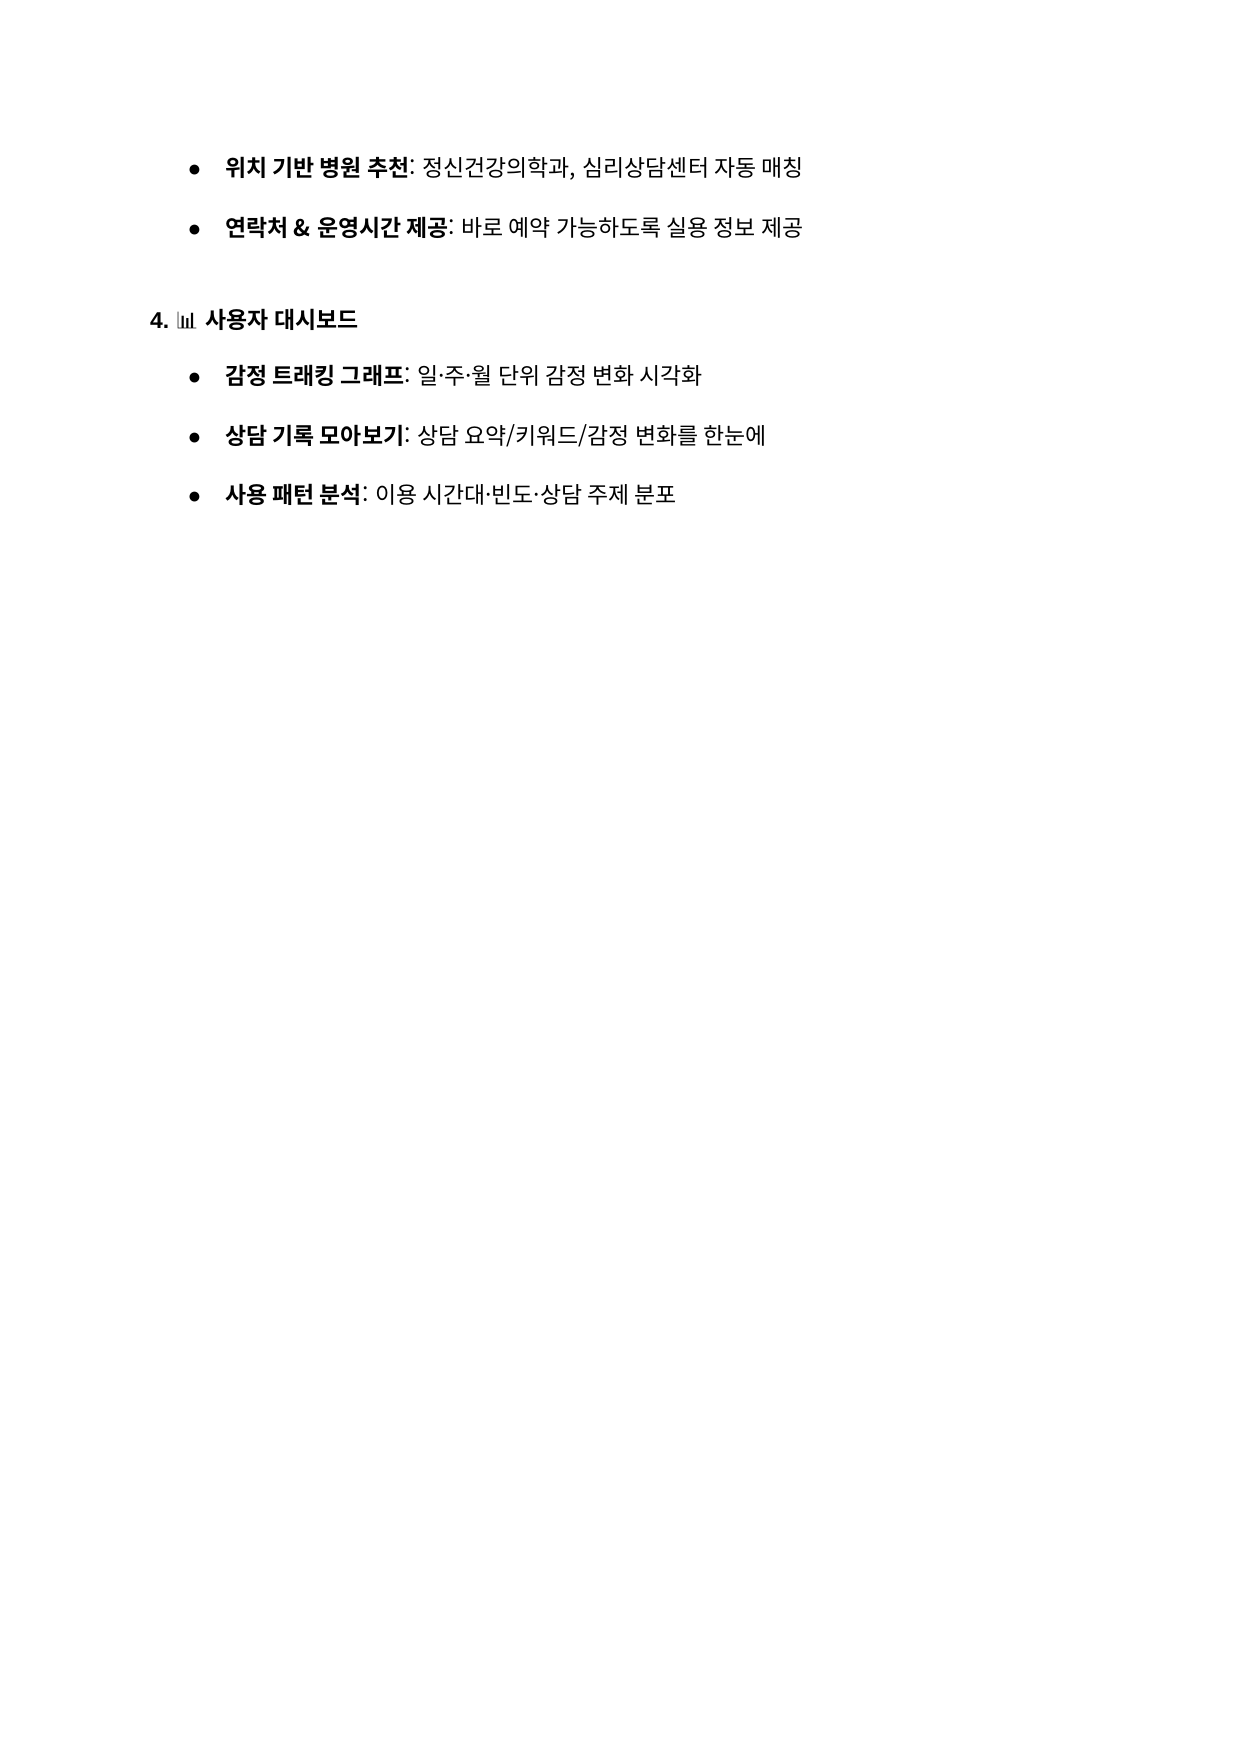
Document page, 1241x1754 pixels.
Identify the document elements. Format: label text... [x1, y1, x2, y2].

list 사용 패턴 분석: 이용 시간대·빈도·상담 주제 분포 [187, 477, 1090, 510]
list 연락처 & 운영시간 제공: 바로 예약 가능하도록 실용 정보 제공 [187, 209, 1090, 269]
list 감정 트래킹 그래프: 일·주·월 단위 감정 변화 시각화 [187, 358, 1090, 418]
list 위치 기반 병원 추천: 정신건강의학과, 심리상담센터 자동 매칭 [187, 150, 1090, 209]
list 상담 기록 모아보기: 상담 요약/키워드/감정 변화를 한눈에 [187, 418, 1090, 477]
subtitle 4. 📊 사용자 대시보드 [150, 307, 1090, 333]
